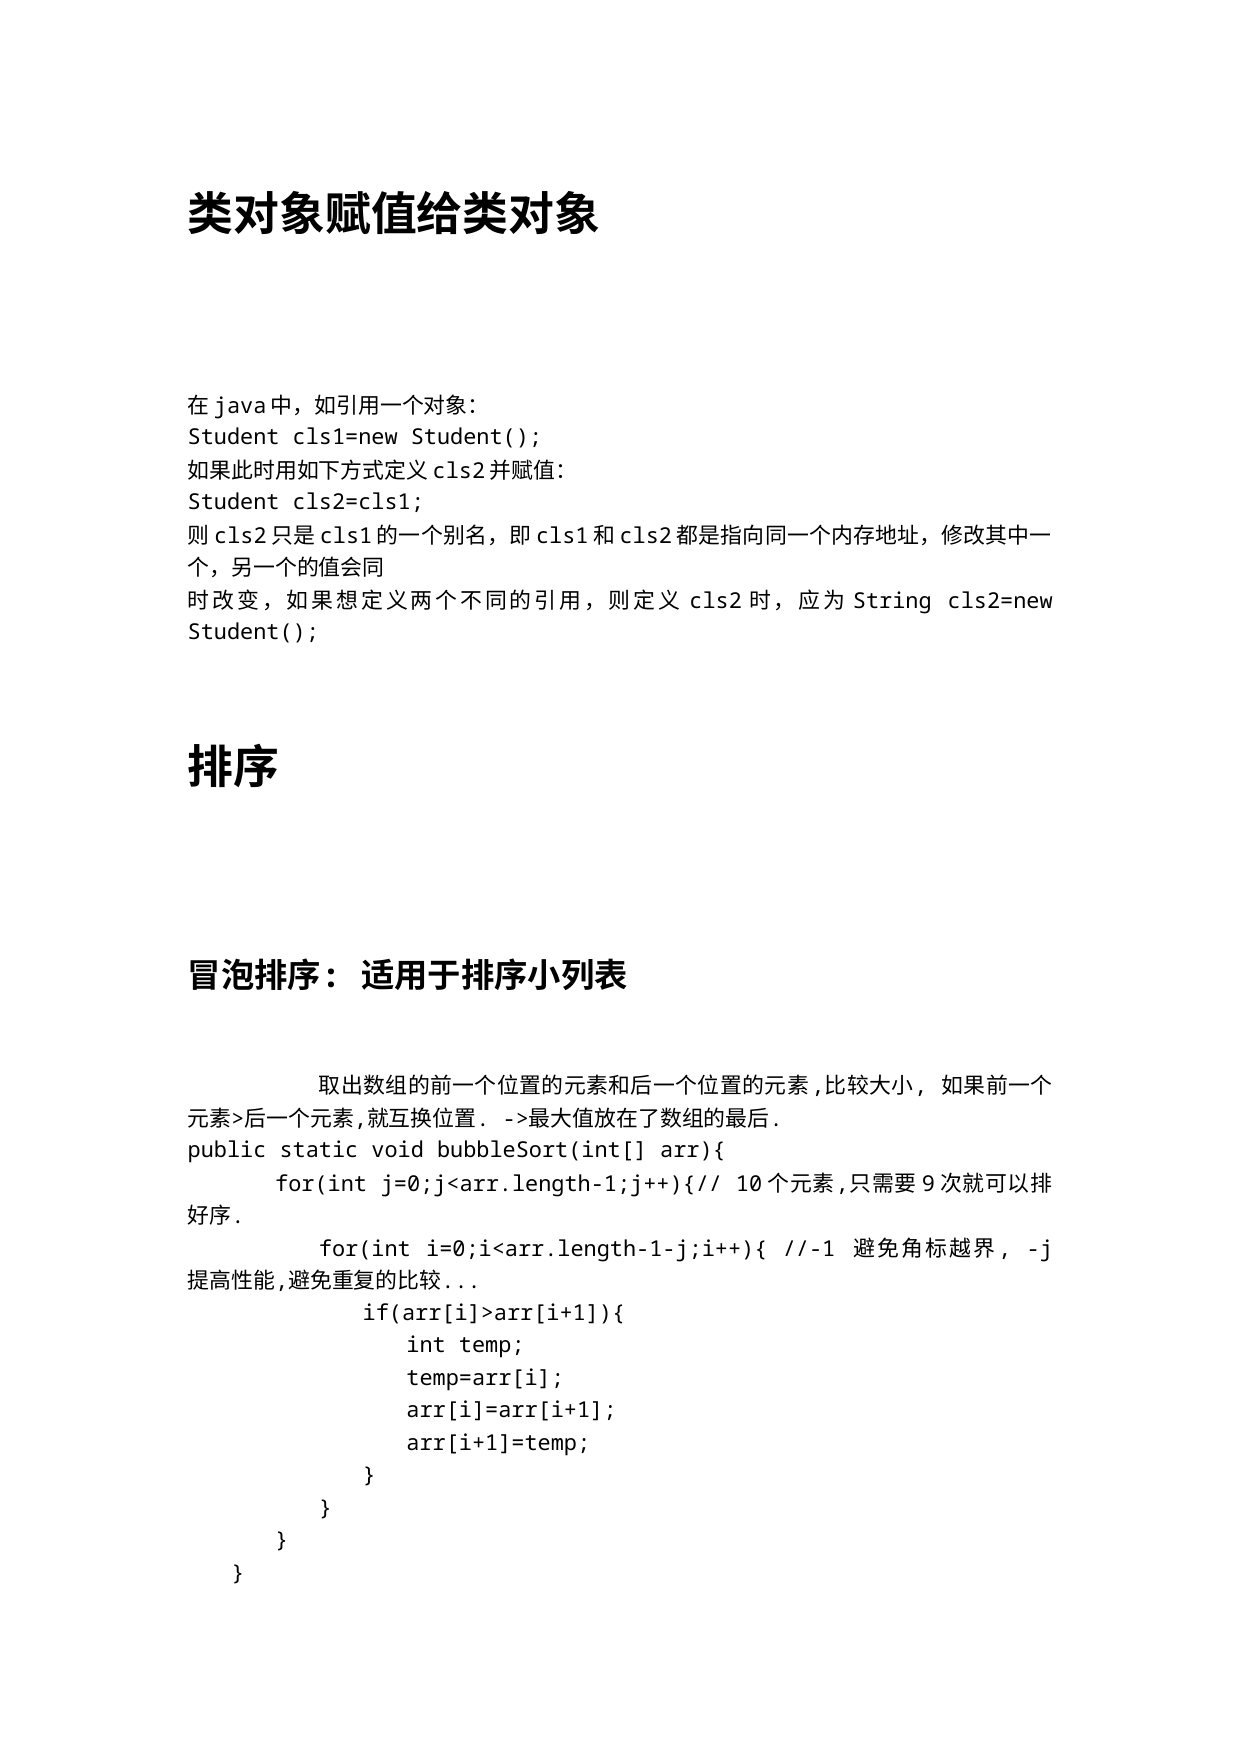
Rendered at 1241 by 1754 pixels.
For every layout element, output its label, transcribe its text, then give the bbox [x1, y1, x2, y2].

text temp=arr[i]; [187, 1361, 1053, 1393]
text for(int i=0;i<arr.length-1-j;i++){ //-1 避免角标越界, -j 提高性能,避免重复的比较... [187, 1231, 1053, 1296]
text 如果此时用如下方式定义cls2并赋值： [187, 452, 1053, 485]
text if(arr[i]>arr[i+1]){ [187, 1296, 1053, 1328]
text 时改变，如果想定义两个不同的引用，则定义cls2时，应为String cls2=new Student(); [187, 582, 1053, 647]
text 在java中，如引用一个对象： [187, 387, 1053, 420]
text } [187, 1491, 1053, 1523]
text } [187, 1523, 1053, 1556]
text public static void bubbleSort(int[] arr){ [187, 1133, 1053, 1166]
text arr[i+1]=temp; [187, 1426, 1053, 1458]
text } [187, 1556, 1053, 1588]
text arr[i]=arr[i+1]; [187, 1393, 1053, 1426]
text Student cls1=new Student(); [187, 420, 1053, 452]
text } [187, 1458, 1053, 1491]
text 取出数组的前一个位置的元素和后一个位置的元素,比较大小, 如果前一个元素>后一个元素,就互换位置. ->最大值放在了数组的最后. [187, 1068, 1053, 1133]
subtitle 冒泡排序: 适用于排序小列表 [187, 941, 1053, 1006]
subtitle 排序 [187, 715, 1053, 813]
text for(int j=0;j<arr.length-1;j++){// 10个元素,只需要9次就可以排好序. [187, 1166, 1053, 1231]
text int temp; [187, 1328, 1053, 1361]
subtitle 类对象赋值给类对象 [187, 162, 1053, 259]
text 则cls2只是cls1的一个别名，即cls1和cls2都是指向同一个内存地址，修改其中一个，另一个的值会同 [187, 517, 1053, 582]
text Student cls2=cls1; [187, 485, 1053, 517]
